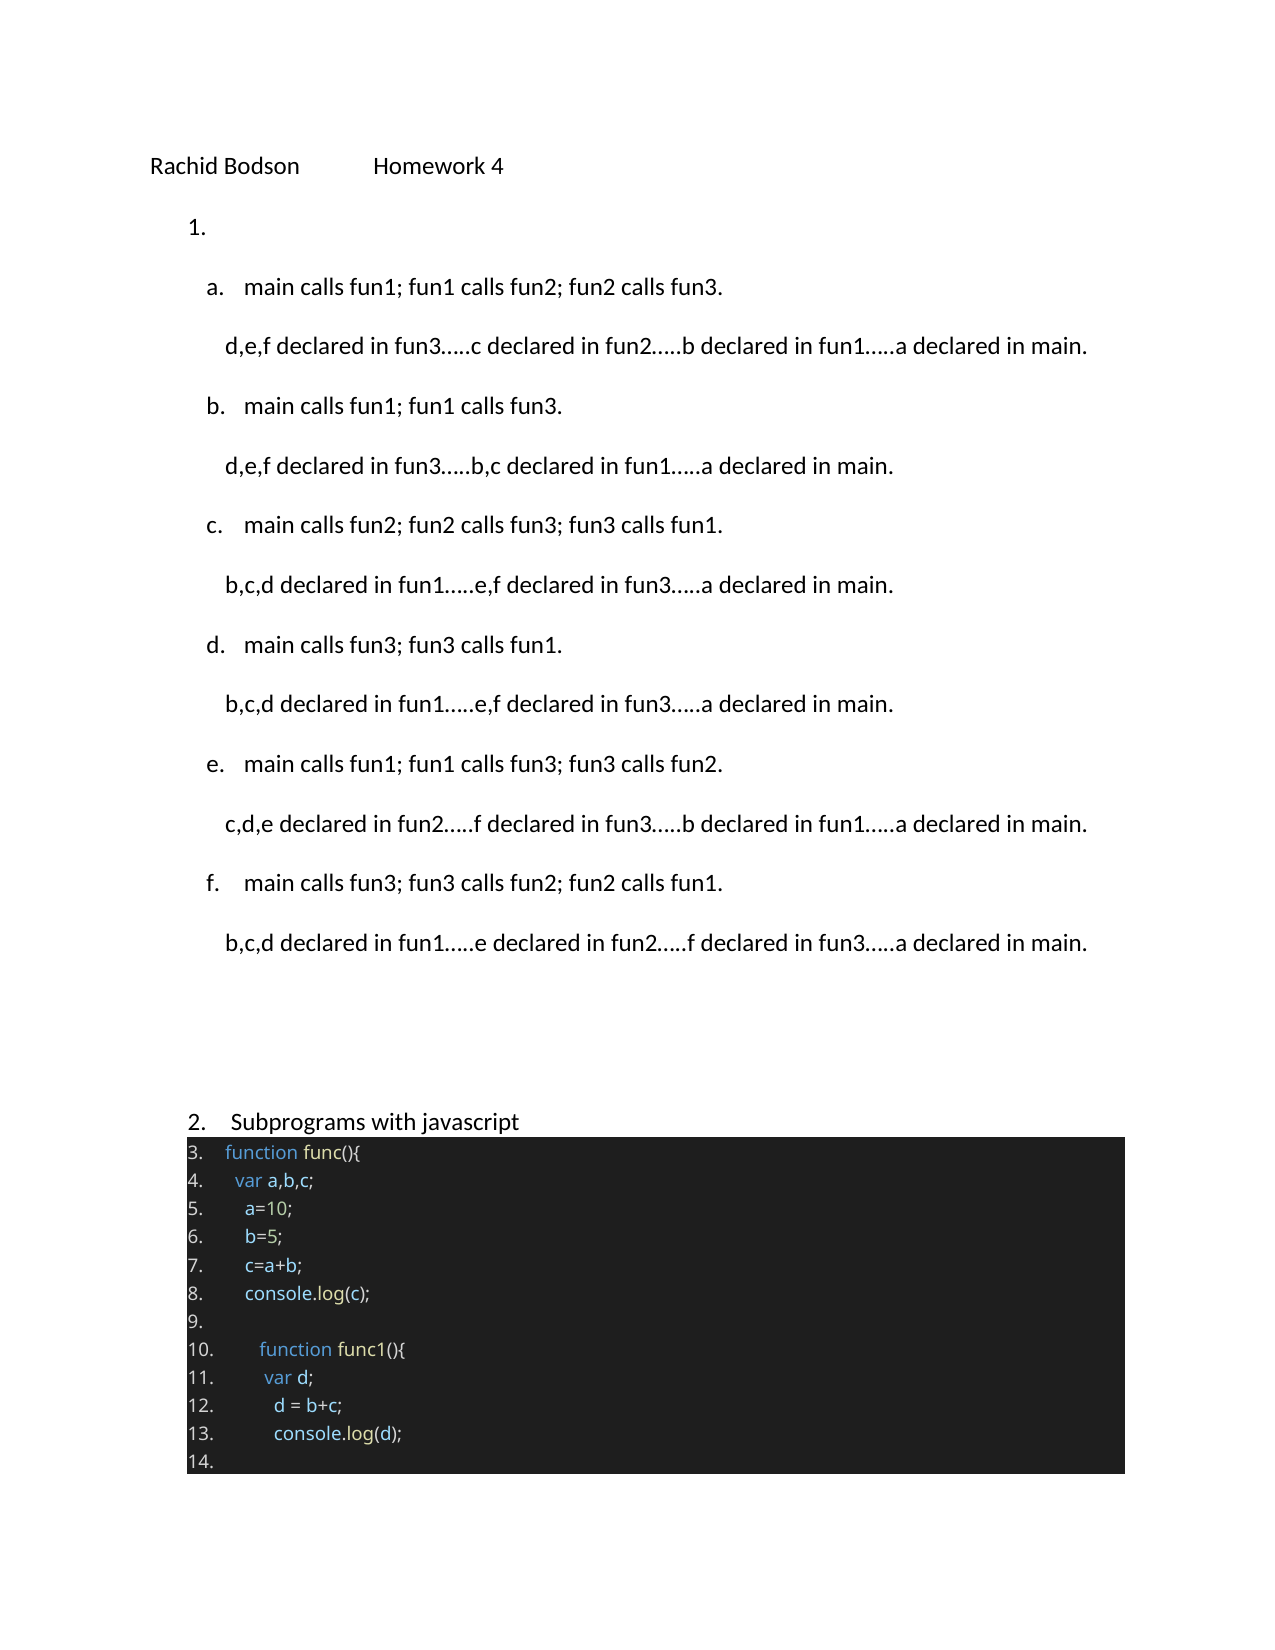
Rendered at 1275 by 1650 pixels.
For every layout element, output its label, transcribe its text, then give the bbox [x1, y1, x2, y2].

list function func1(){ [187, 1363, 1125, 1391]
list b=5; [187, 1250, 1125, 1278]
text b,c,d declared in fun1…..e,f declared in fun3…..a declared in main. [225, 569, 1125, 600]
list d = b+c; [187, 1419, 1125, 1447]
list console.log(d); [187, 1447, 1125, 1475]
text b,c,d declared in fun1…..e declared in fun2…..f declared in fun3…..a declared in main. [225, 927, 1125, 958]
list var a,b,c; [187, 1194, 1125, 1222]
text d,e,f declared in fun3…..c declared in fun2…..b declared in fun1…..a declared in main. [225, 330, 1125, 361]
list main calls fun2; fun2 calls fun3; fun3 calls fun1. [206, 509, 1125, 540]
list var d; [187, 1391, 1125, 1419]
list console.log(c); [187, 1307, 1125, 1335]
text c,d,e declared in fun2…..f declared in fun3…..b declared in fun1…..a declared in main. [225, 808, 1125, 838]
text b,c,d declared in fun1…..e,f declared in fun3…..a declared in main. [225, 688, 1125, 719]
list a=10; [187, 1222, 1125, 1250]
list function func(){ [187, 1166, 1125, 1194]
list Subprograms with javascript [187, 1106, 1125, 1137]
list main calls fun3; fun3 calls fun1. [206, 629, 1125, 659]
list main calls fun3; fun3 calls fun2; fun2 calls fun1. [206, 868, 1125, 898]
text d,e,f declared in fun3…..b,c declared in fun1…..a declared in main. [225, 450, 1125, 480]
list main calls fun1; fun1 calls fun3. [206, 390, 1125, 421]
text Rachid Bodson Homework 4 [150, 150, 1125, 181]
list main calls fun1; fun1 calls fun3; fun3 calls fun2. [206, 748, 1125, 779]
list main calls fun1; fun1 calls fun2; fun2 calls fun3. [206, 271, 1125, 301]
list c=a+b; [187, 1278, 1125, 1307]
